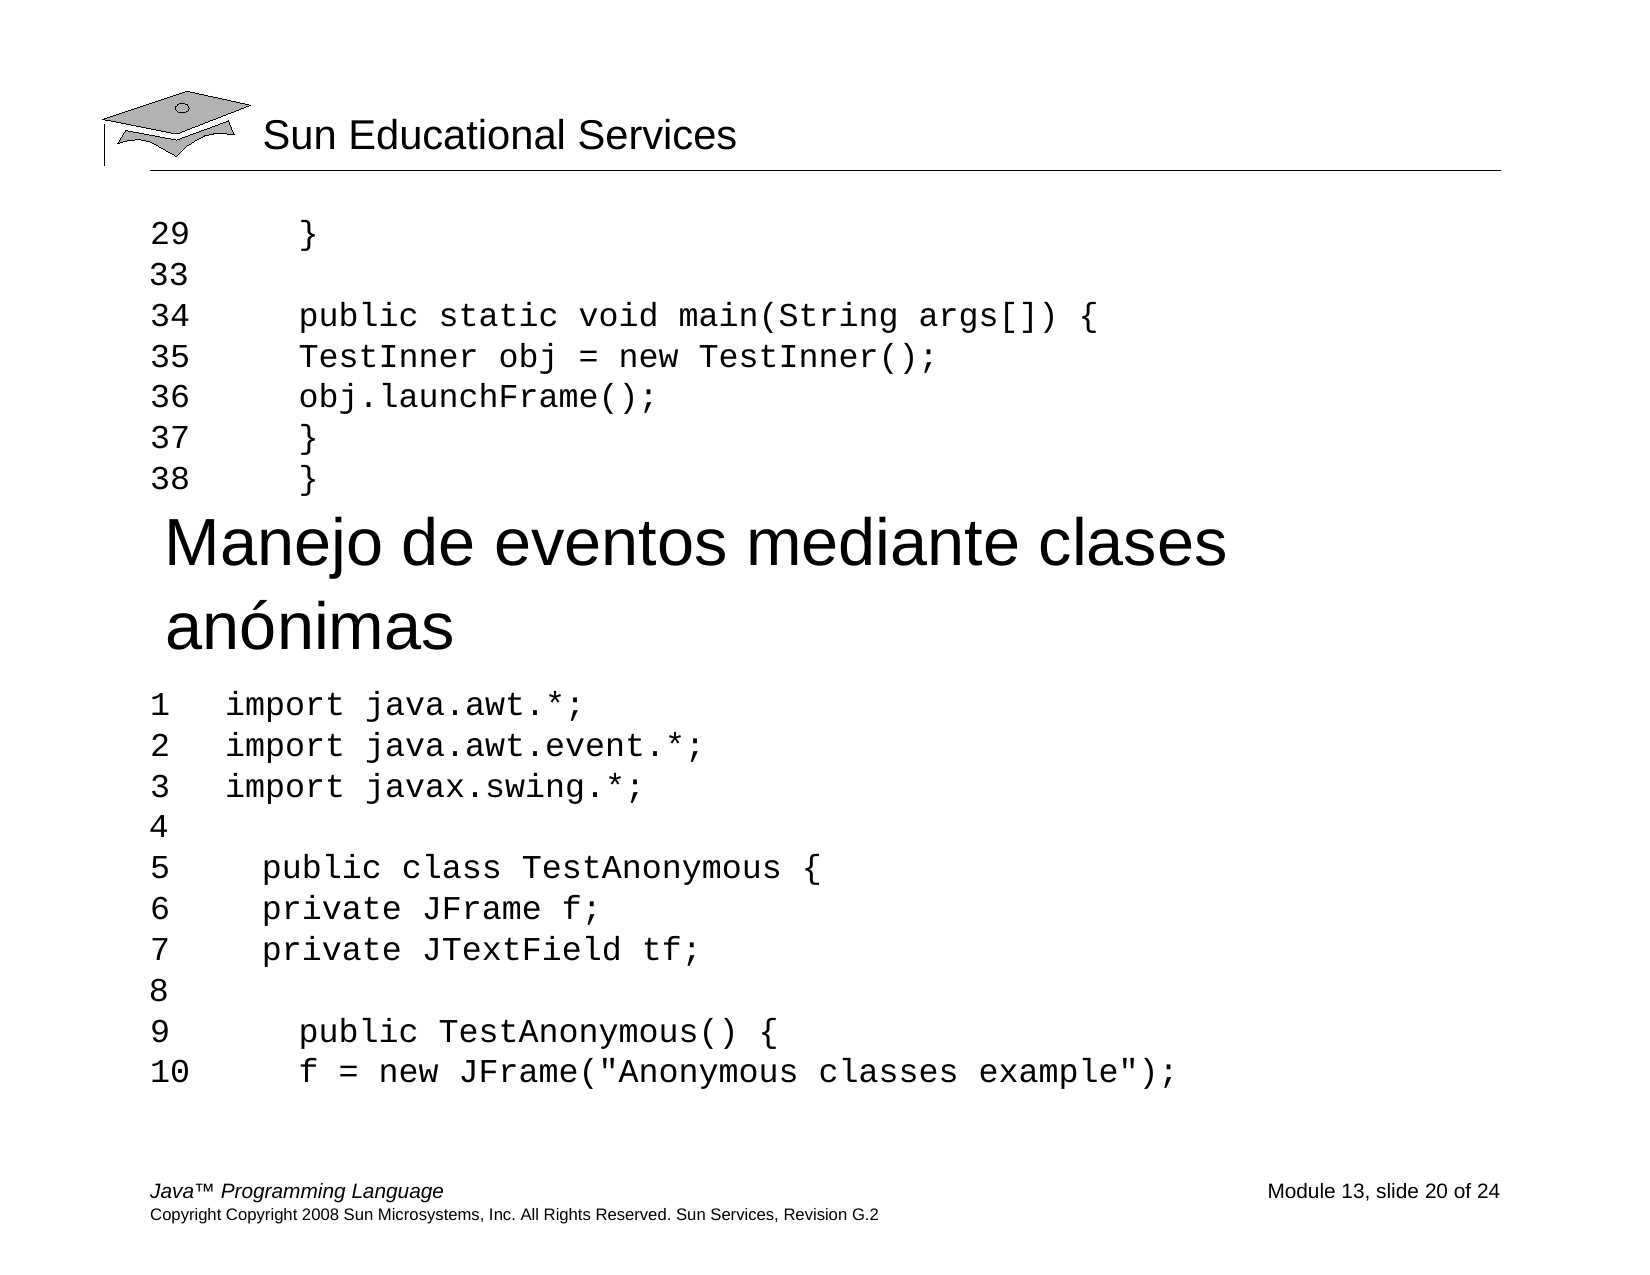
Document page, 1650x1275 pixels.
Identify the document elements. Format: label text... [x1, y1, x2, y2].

list import java.awt.*; [150, 688, 1500, 725]
text 33 [148, 258, 1500, 295]
list } [150, 421, 1500, 459]
list public static void main(String args[]) { [150, 298, 1500, 336]
list private JTextField tf; [150, 933, 1500, 970]
list public TestAnonymous() { [150, 1014, 1500, 1052]
list TestInner obj = new TestInner(); [150, 339, 1500, 377]
text 4 [148, 810, 1500, 848]
list import javax.swing.*; [150, 769, 1500, 807]
list f = new JFrame("Anonymous classes example"); [150, 1055, 1500, 1093]
list } [150, 217, 1500, 254]
list public class TestAnonymous { [150, 851, 1500, 889]
list import java.awt.event.*; [150, 728, 1500, 766]
list } [150, 462, 1500, 499]
list obj.launchFrame(); [150, 380, 1500, 418]
subtitle Manejo de eventos mediante clases anónimas [164, 503, 1500, 663]
list private JFrame f; [150, 892, 1500, 929]
text 8 [148, 973, 1500, 1011]
